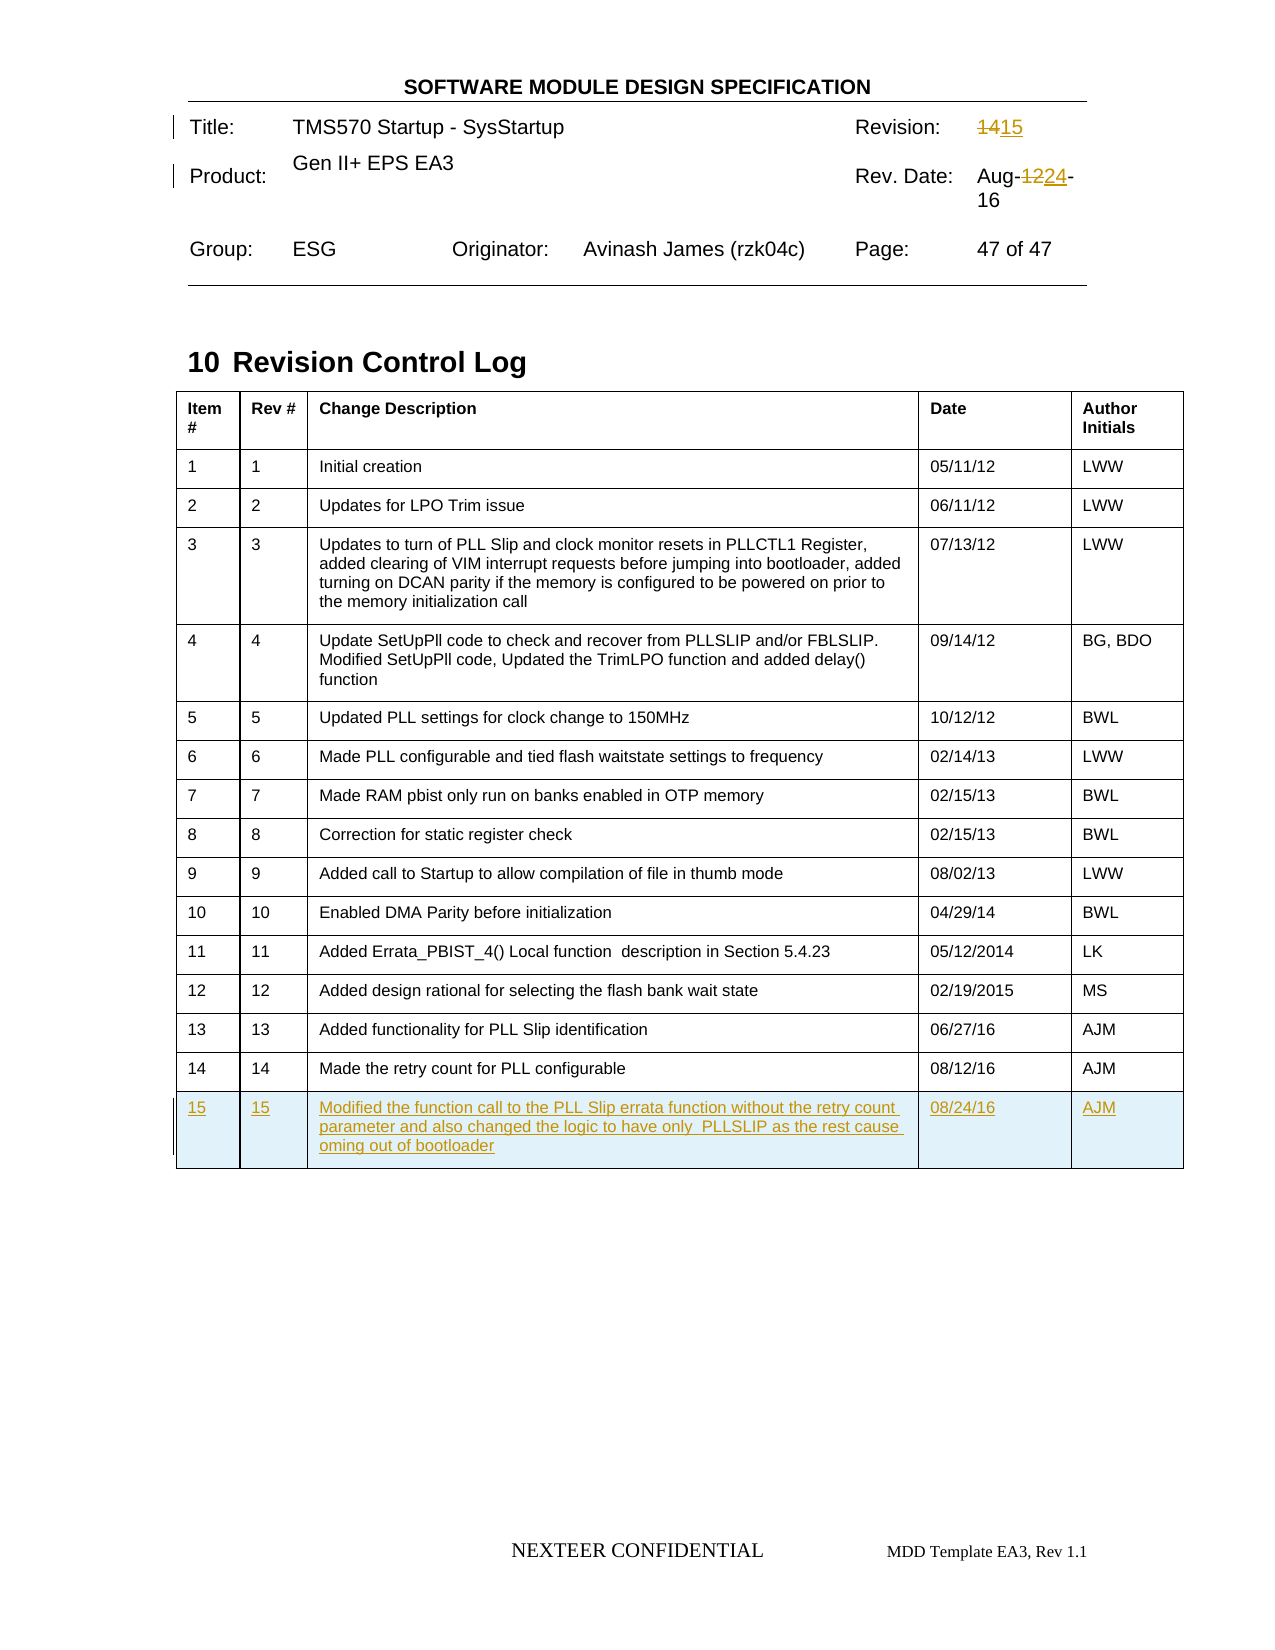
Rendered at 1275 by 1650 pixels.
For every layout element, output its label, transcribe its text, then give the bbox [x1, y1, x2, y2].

table_cell 4 [241, 625, 307, 701]
table_cell LWW [1072, 489, 1183, 527]
table_cell 1 [177, 450, 239, 488]
table_cell 6 [241, 741, 307, 779]
table_cell BWL [1072, 897, 1183, 935]
table_cell 06/11/12 [919, 489, 1071, 527]
table_cell 14 [177, 1053, 239, 1091]
table_cell Added functionality for PLL Slip identification [308, 1014, 918, 1052]
table_cell Updates for LPO Trim issue [308, 489, 918, 527]
table_cell 05/11/12 [919, 450, 1071, 488]
table_header Item # [177, 392, 239, 449]
table_cell Updates to turn of PLL Slip and clock monitor resets in PLLCTL1 Register, added clearing of VIM interrupt requests before jumping into bootloader, added turning on DCAN parity if the memory is configured to be powered on prior to the memory initialization call [308, 528, 918, 624]
table_cell Added design rational for selecting the flash bank wait state [308, 975, 918, 1013]
table_cell AJM [1072, 1014, 1183, 1052]
table_cell 04/29/14 [919, 897, 1071, 935]
table_cell 02/15/13 [919, 780, 1071, 818]
table_cell Update SetUpPll code to check and recover from PLLSLIP and/or FBLSLIP. Modified SetUpPll code, Updated the TrimLPO function and added delay() function [308, 625, 918, 701]
table_cell 09/14/12 [919, 625, 1071, 701]
table_cell 05/12/2014 [919, 936, 1071, 974]
table_cell BWL [1072, 780, 1183, 818]
subtitle Revision Control Log [187, 345, 1087, 379]
table_cell BWL [1072, 819, 1183, 857]
table_cell Added Errata_PBIST_4() Local function description in Section 5.4.23 [308, 936, 918, 974]
table_cell Updated PLL settings for clock change to 150MHz [308, 702, 918, 740]
table_cell LWW [1072, 450, 1183, 488]
table_cell 5 [241, 702, 307, 740]
table_cell 8 [241, 819, 307, 857]
table_cell Correction for static register check [308, 819, 918, 857]
table_cell LWW [1072, 741, 1183, 779]
table_cell 10 [177, 897, 239, 935]
table_cell 11 [241, 936, 307, 974]
table_cell 13 [177, 1014, 239, 1052]
table_cell 02/19/2015 [919, 975, 1071, 1013]
table_cell 07/13/12 [919, 528, 1071, 624]
table_cell 1 [241, 450, 307, 488]
table_cell 5 [177, 702, 239, 740]
table_header Author Initials [1072, 392, 1183, 449]
table_cell 02/14/13 [919, 741, 1071, 779]
table_cell 3 [241, 528, 307, 624]
table_cell 12 [177, 975, 239, 1013]
table_cell 7 [241, 780, 307, 818]
table_cell 2 [177, 489, 239, 527]
table_cell 8 [177, 819, 239, 857]
table_cell MS [1072, 975, 1183, 1013]
table_cell 08/02/13 [919, 858, 1071, 896]
table_cell LWW [1072, 528, 1183, 624]
table_cell Added call to Startup to allow compilation of file in thumb mode [308, 858, 918, 896]
table_header Date [919, 392, 1071, 449]
table_cell 3 [177, 528, 239, 624]
table_cell AJM [1072, 1053, 1183, 1091]
table_cell LWW [1072, 858, 1183, 896]
table_cell 4 [177, 625, 239, 701]
table_cell BWL [1072, 702, 1183, 740]
table_cell 14 [241, 1053, 307, 1091]
table_cell BG, BDO [1072, 625, 1183, 701]
table_cell 6 [177, 741, 239, 779]
table_cell 02/15/13 [919, 819, 1071, 857]
table_cell Made RAM pbist only run on banks enabled in OTP memory [308, 780, 918, 818]
table_cell 08/12/16 [919, 1053, 1071, 1091]
table_cell Made the retry count for PLL configurable [308, 1053, 918, 1091]
table_cell LK [1072, 936, 1183, 974]
table_cell 7 [177, 780, 239, 818]
table_cell 11 [177, 936, 239, 974]
table_cell Initial creation [308, 450, 918, 488]
table_cell 10 [241, 897, 307, 935]
table_header Rev # [241, 392, 307, 449]
table_cell Enabled DMA Parity before initialization [308, 897, 918, 935]
table_cell 9 [241, 858, 307, 896]
table_cell 10/12/12 [919, 702, 1071, 740]
table_cell Made PLL configurable and tied flash waitstate settings to frequency [308, 741, 918, 779]
table_cell 13 [241, 1014, 307, 1052]
table_cell 06/27/16 [919, 1014, 1071, 1052]
table_header Change Description [308, 392, 918, 449]
table_cell 2 [241, 489, 307, 527]
table_cell 12 [241, 975, 307, 1013]
table_cell 9 [177, 858, 239, 896]
